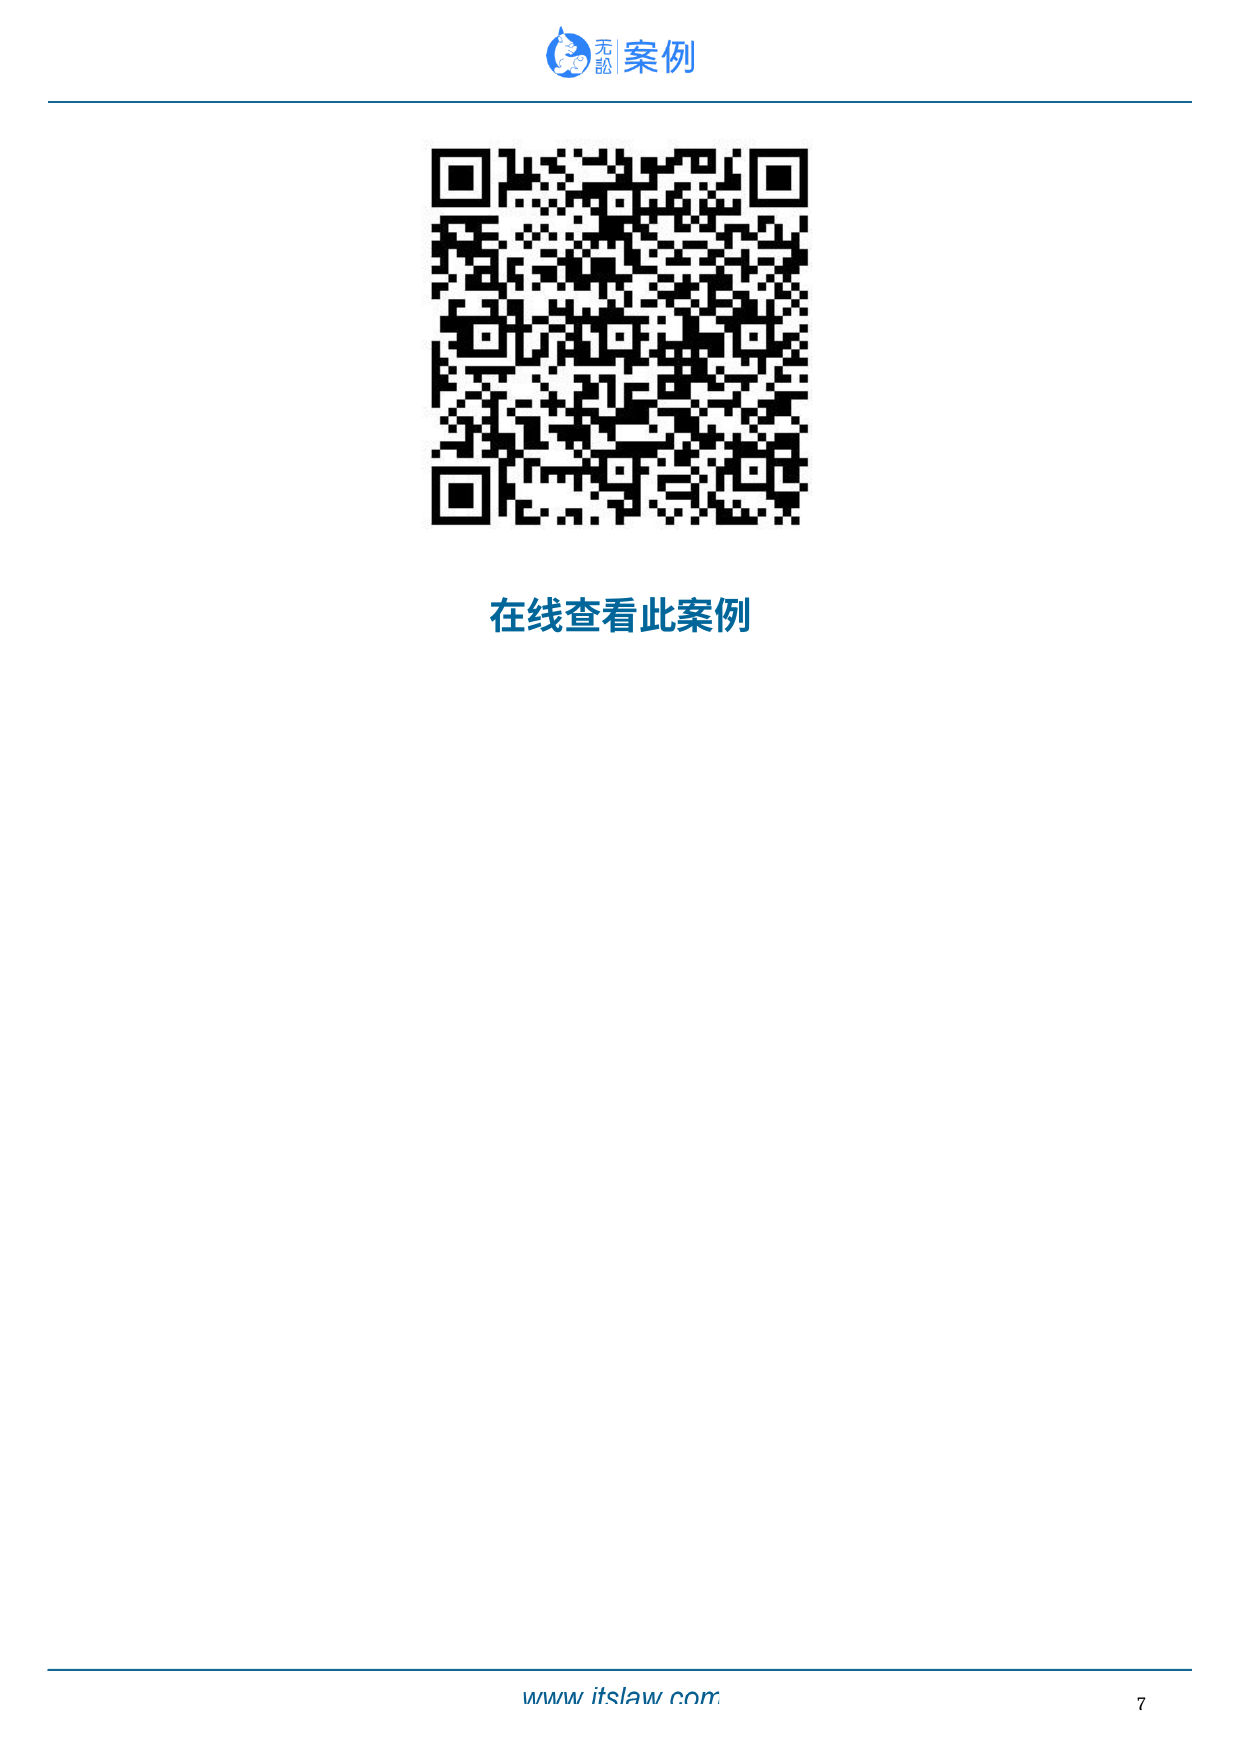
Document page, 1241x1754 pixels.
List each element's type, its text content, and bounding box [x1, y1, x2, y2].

picture [523, 1687, 720, 1704]
picture [411, 128, 829, 546]
picture [546, 26, 694, 78]
text 在线查看此案例 [94, 569, 1146, 657]
